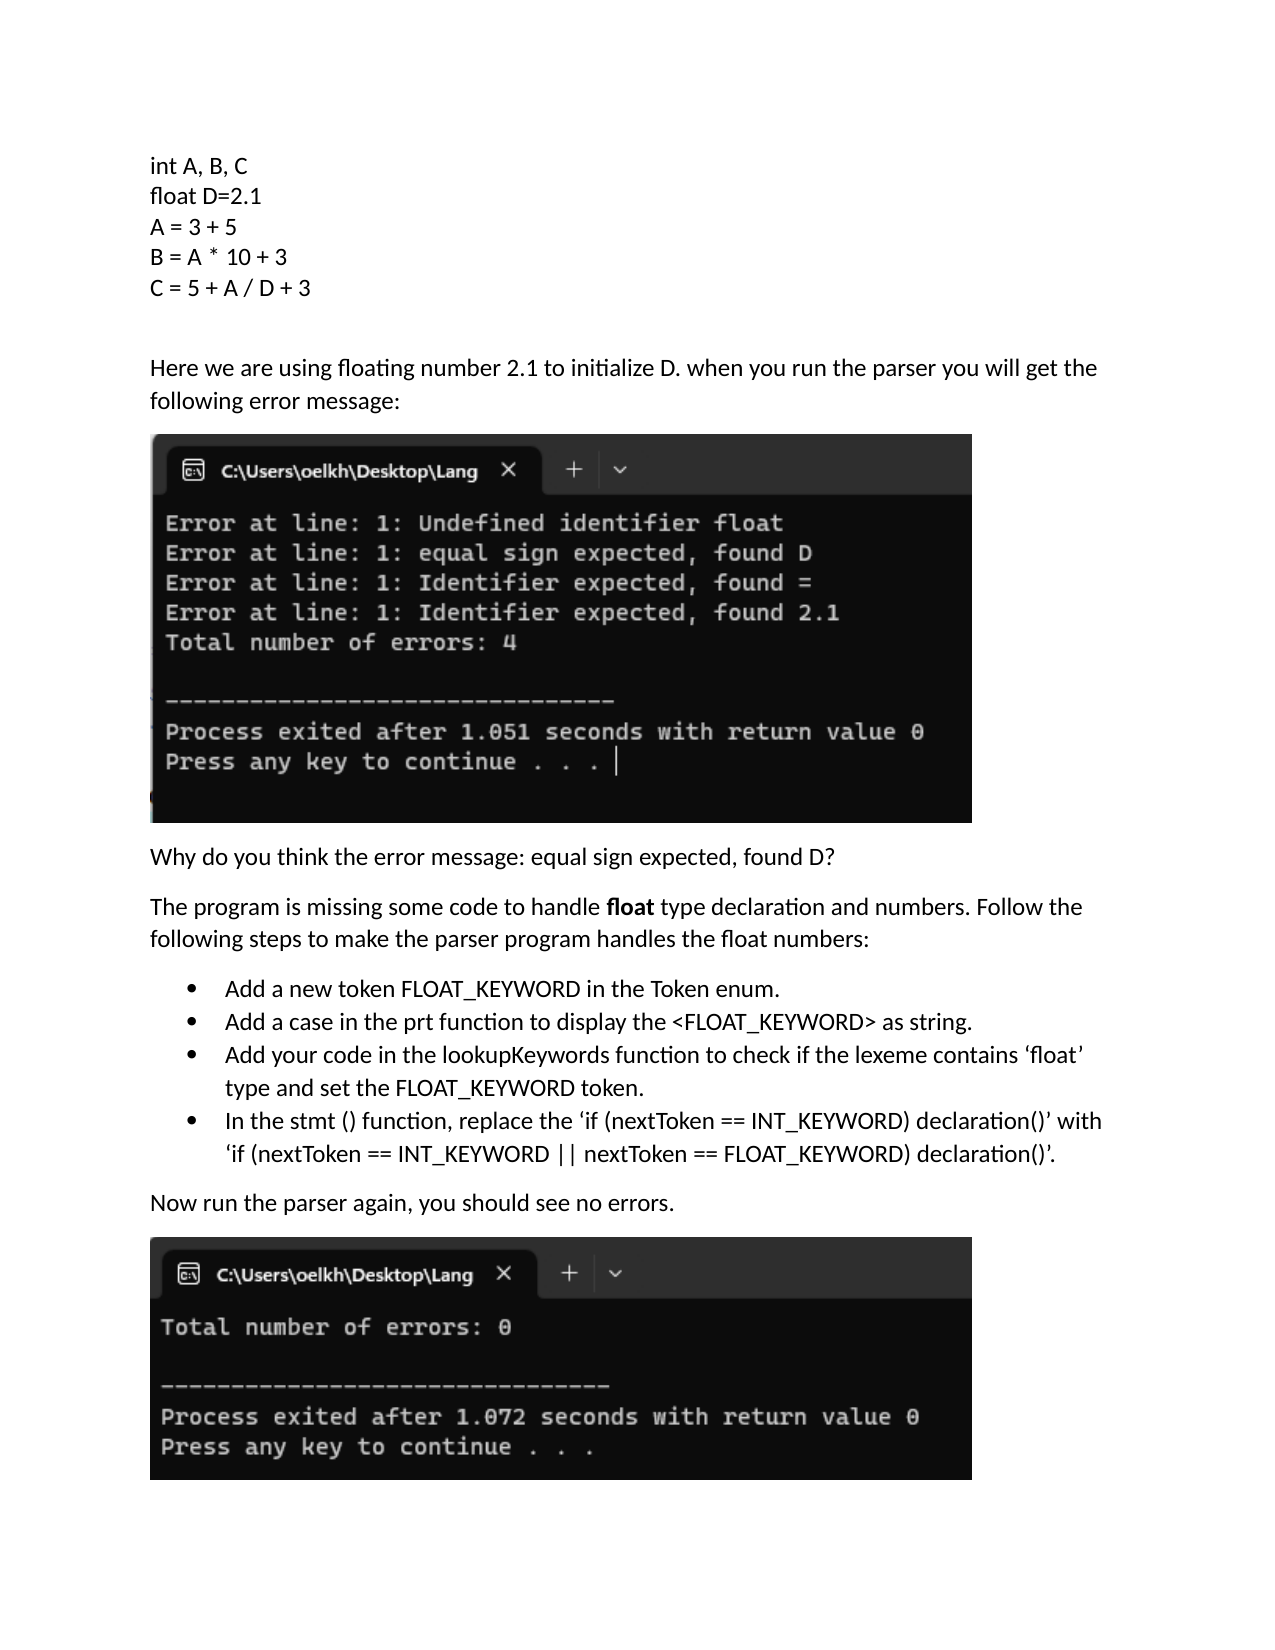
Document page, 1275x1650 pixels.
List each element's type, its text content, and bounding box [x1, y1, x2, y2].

text int A, B, C [150, 150, 1125, 181]
list Add a case in the prt function to display the <FLOAT_KEYWORD> as string. [187, 1006, 1125, 1037]
text Now run the parser again, you should see no errors. [150, 1187, 1125, 1218]
text Why do you think the error message: equal sign expected, found D? [150, 841, 1125, 872]
text C = 5 + A / D + 3 [150, 272, 1125, 303]
list In the stmt () function, replace the ‘if (nextToken == INT_KEYWORD) declaration()’ with ‘if (nextToken == INT_KEYWORD || nextToken == FLOAT_KEYWORD) declaration()’. [187, 1105, 1125, 1168]
text B = A * 10 + 3 [150, 242, 1125, 272]
text Here we are using floating number 2.1 to initialize D. when you run the parser you will get the following error message: [150, 352, 1125, 416]
list Add your code in the lookupKeywords function to check if the lexeme contains ‘float’ type and set the FLOAT_KEYWORD token. [187, 1039, 1125, 1102]
picture [150, 434, 972, 823]
text float D=2.1 [150, 181, 1125, 211]
text The program is missing some code to handle float type declaration and numbers. Follow the following steps to make the parser program handles the float numbers: [150, 891, 1125, 954]
text A = 3 + 5 [150, 211, 1125, 242]
picture [150, 1237, 972, 1480]
list Add a new token FLOAT_KEYWORD in the Token enum. [187, 973, 1125, 1004]
